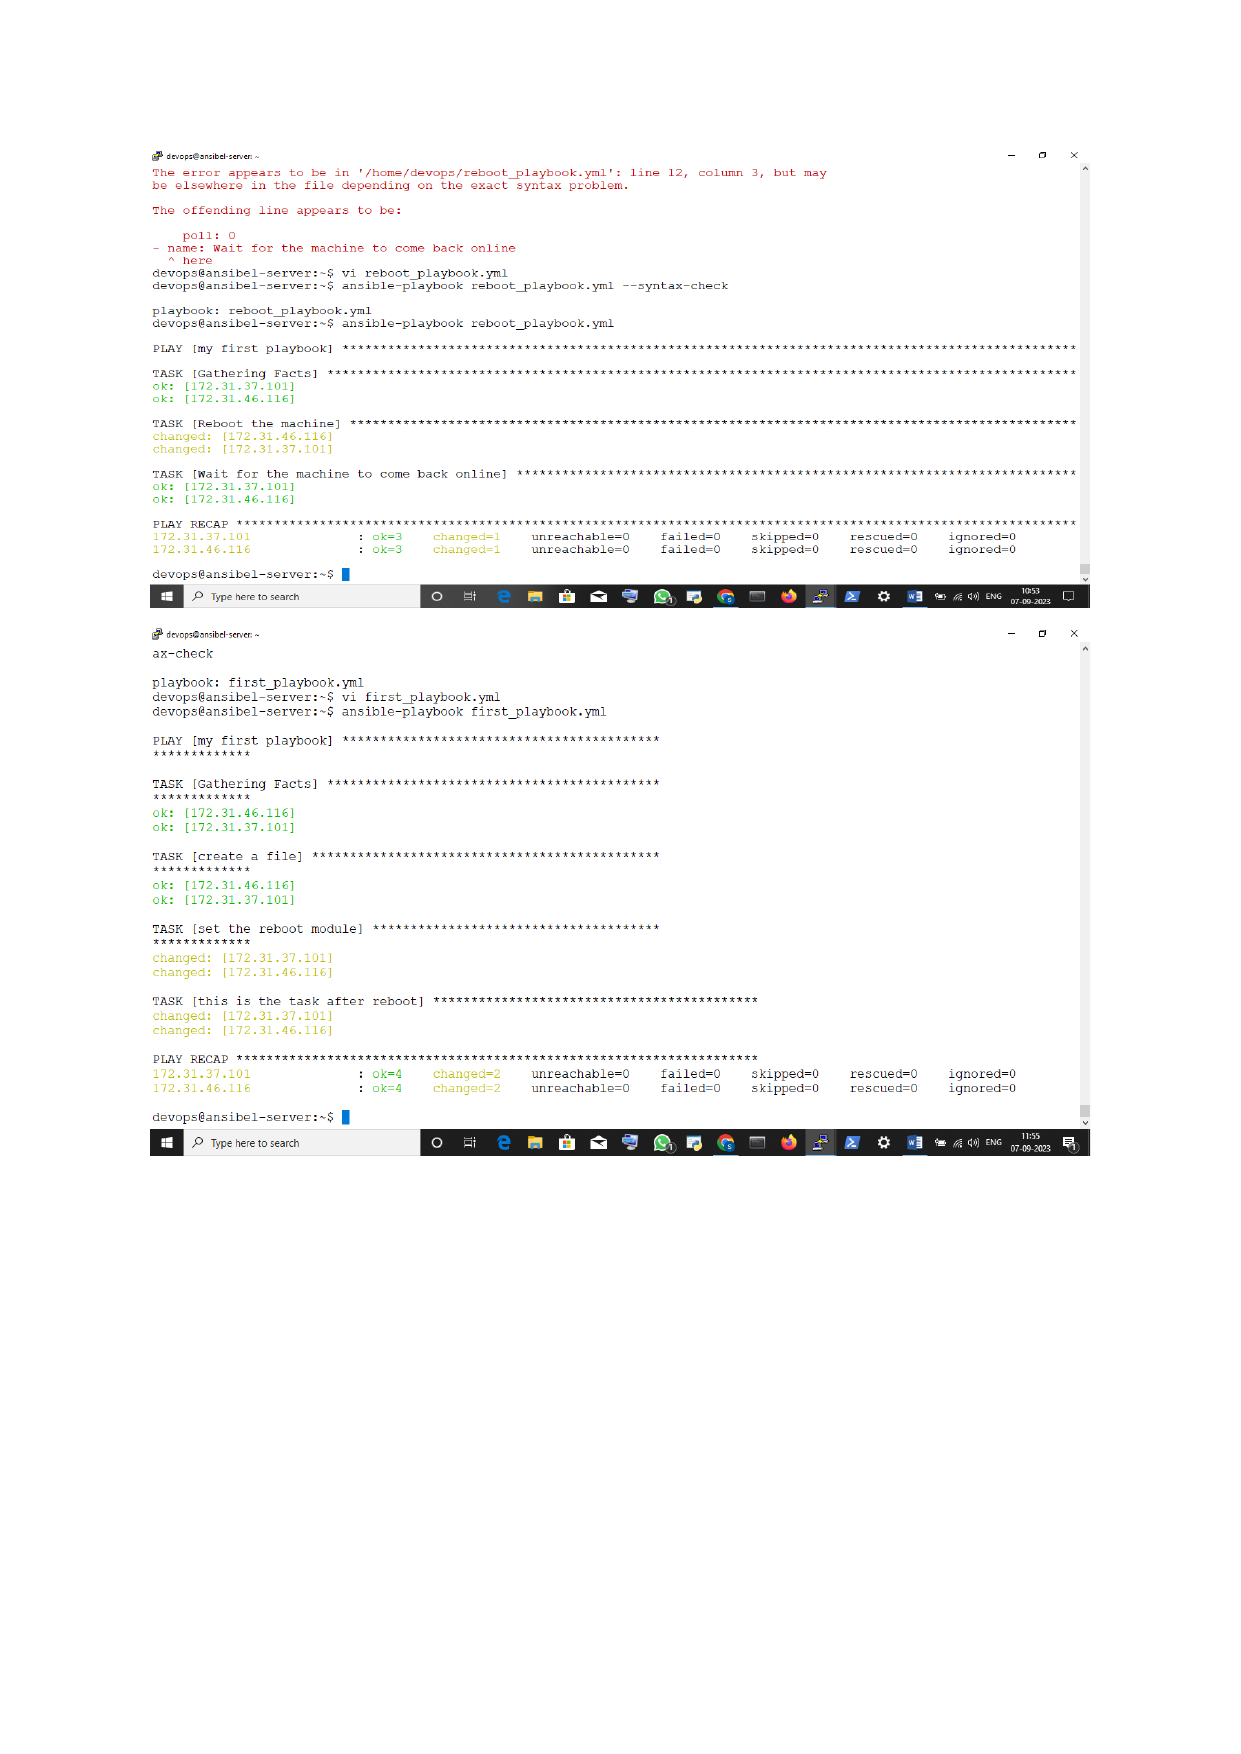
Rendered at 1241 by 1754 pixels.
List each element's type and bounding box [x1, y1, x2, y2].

picture [150, 150, 1090, 608]
picture [150, 626, 1091, 1156]
